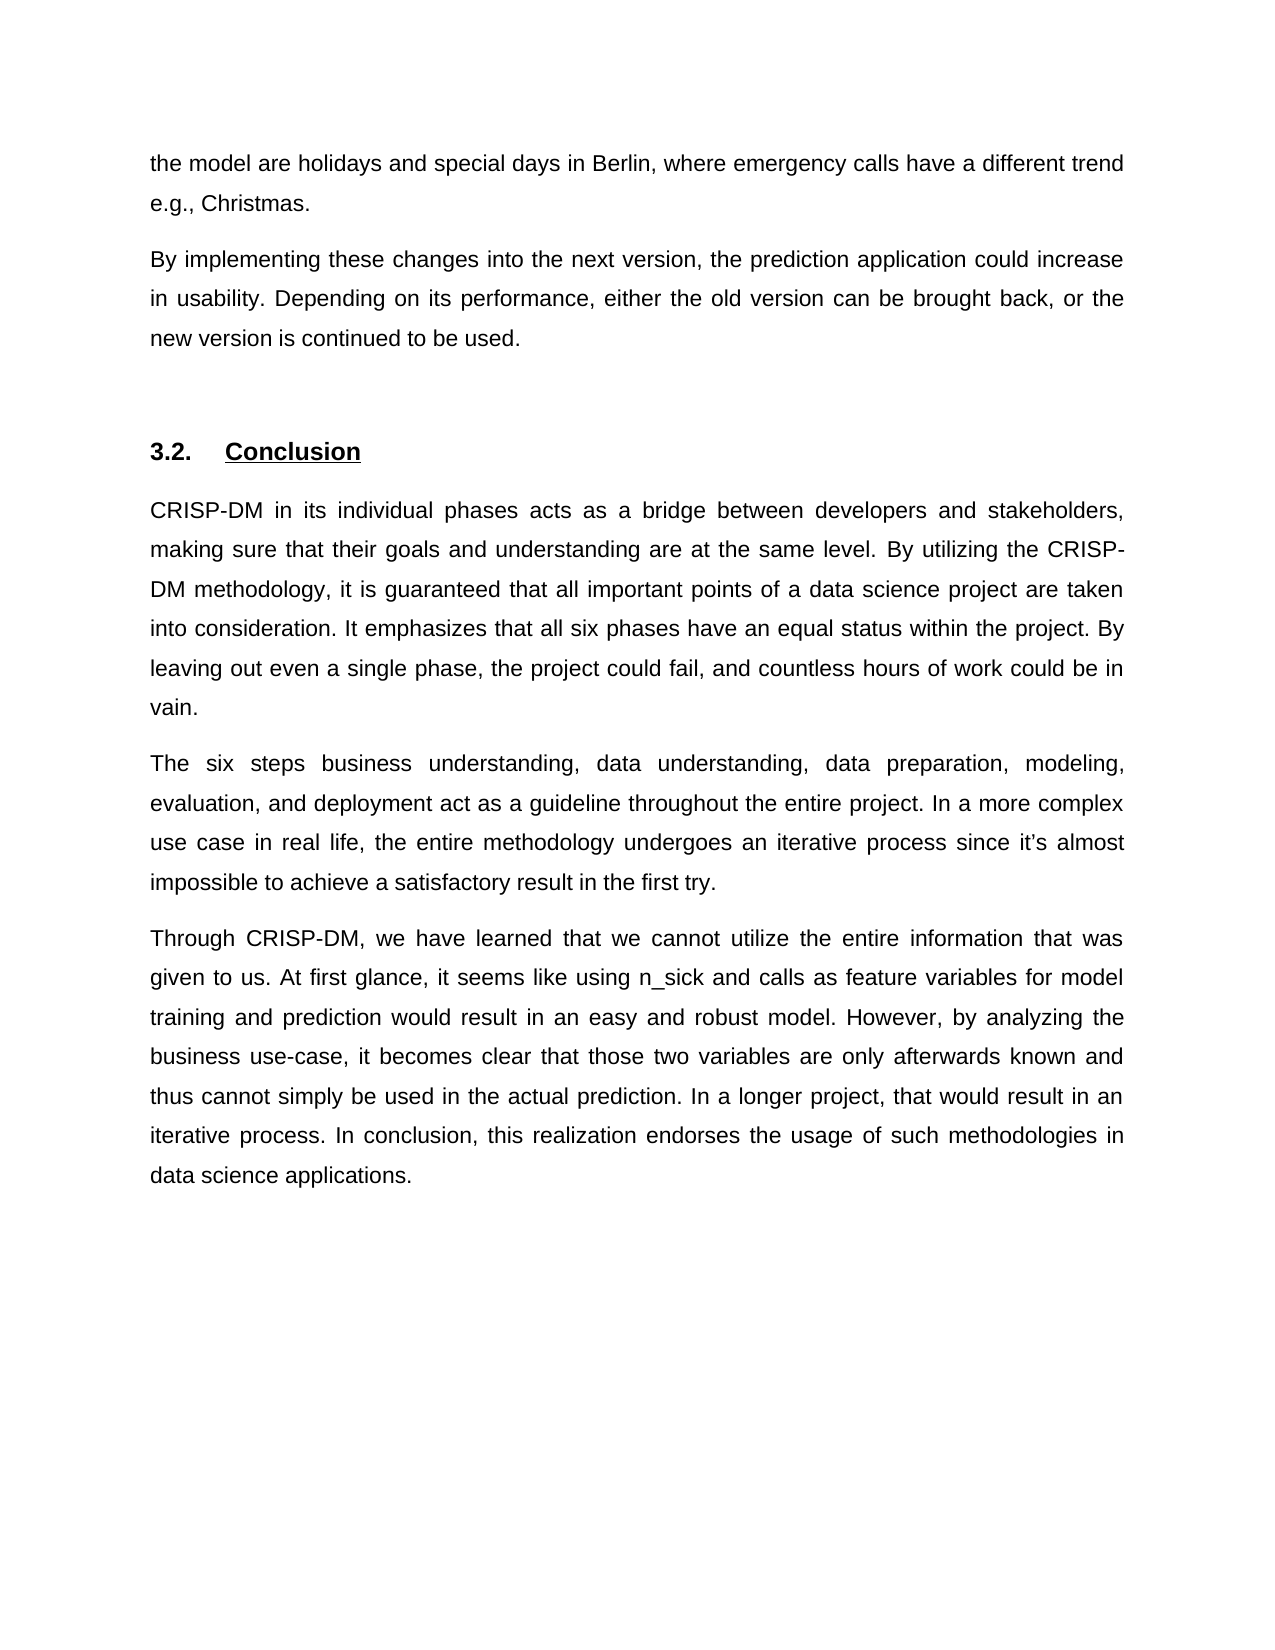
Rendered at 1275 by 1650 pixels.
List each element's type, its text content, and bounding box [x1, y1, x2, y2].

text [150, 150, 1125, 216]
text CRISP-DM in its individual phases acts as a bridge between developers and stakeholders, making sure that their goals and understanding are at the same level. By utilizing the CRISP-DM methodology, it is guaranteed that all important points of a data science project are taken into consideration. It emphasizes that all six phases have an equal status within the project. By leaving out even a single phase, the project could fail, and countless hours of work could be in vain. [150, 497, 1125, 720]
text By implementing these changes into the next version, the prediction application could increase in usability. Depending on its performance, either the old version can be brought back, or the new version is continued to be used. [150, 246, 1125, 351]
text Through CRISP-DM, we have learned that we cannot utilize the entire information that was given to us. At first glance, it seems like using n_sick and calls as feature variables for model training and prediction would result in an easy and robust model. However, by analyzing the business use-case, it becomes clear that those two variables are only afterwards known and thus cannot simply be used in the actual prediction. In a longer project, that would result in an iterative process. In conclusion, this realization endorses the usage of such methodologies in data science applications. [150, 925, 1125, 1188]
text The six steps business understanding, data understanding, data preparation, modeling, evaluation, and deployment act as a guideline throughout the entire project. In a more complex use case in real life, the entire methodology undergoes an iterative process since it’s almost impossible to achieve a satisfactory result in the first try. [150, 750, 1125, 895]
list Conclusion [150, 437, 1125, 466]
